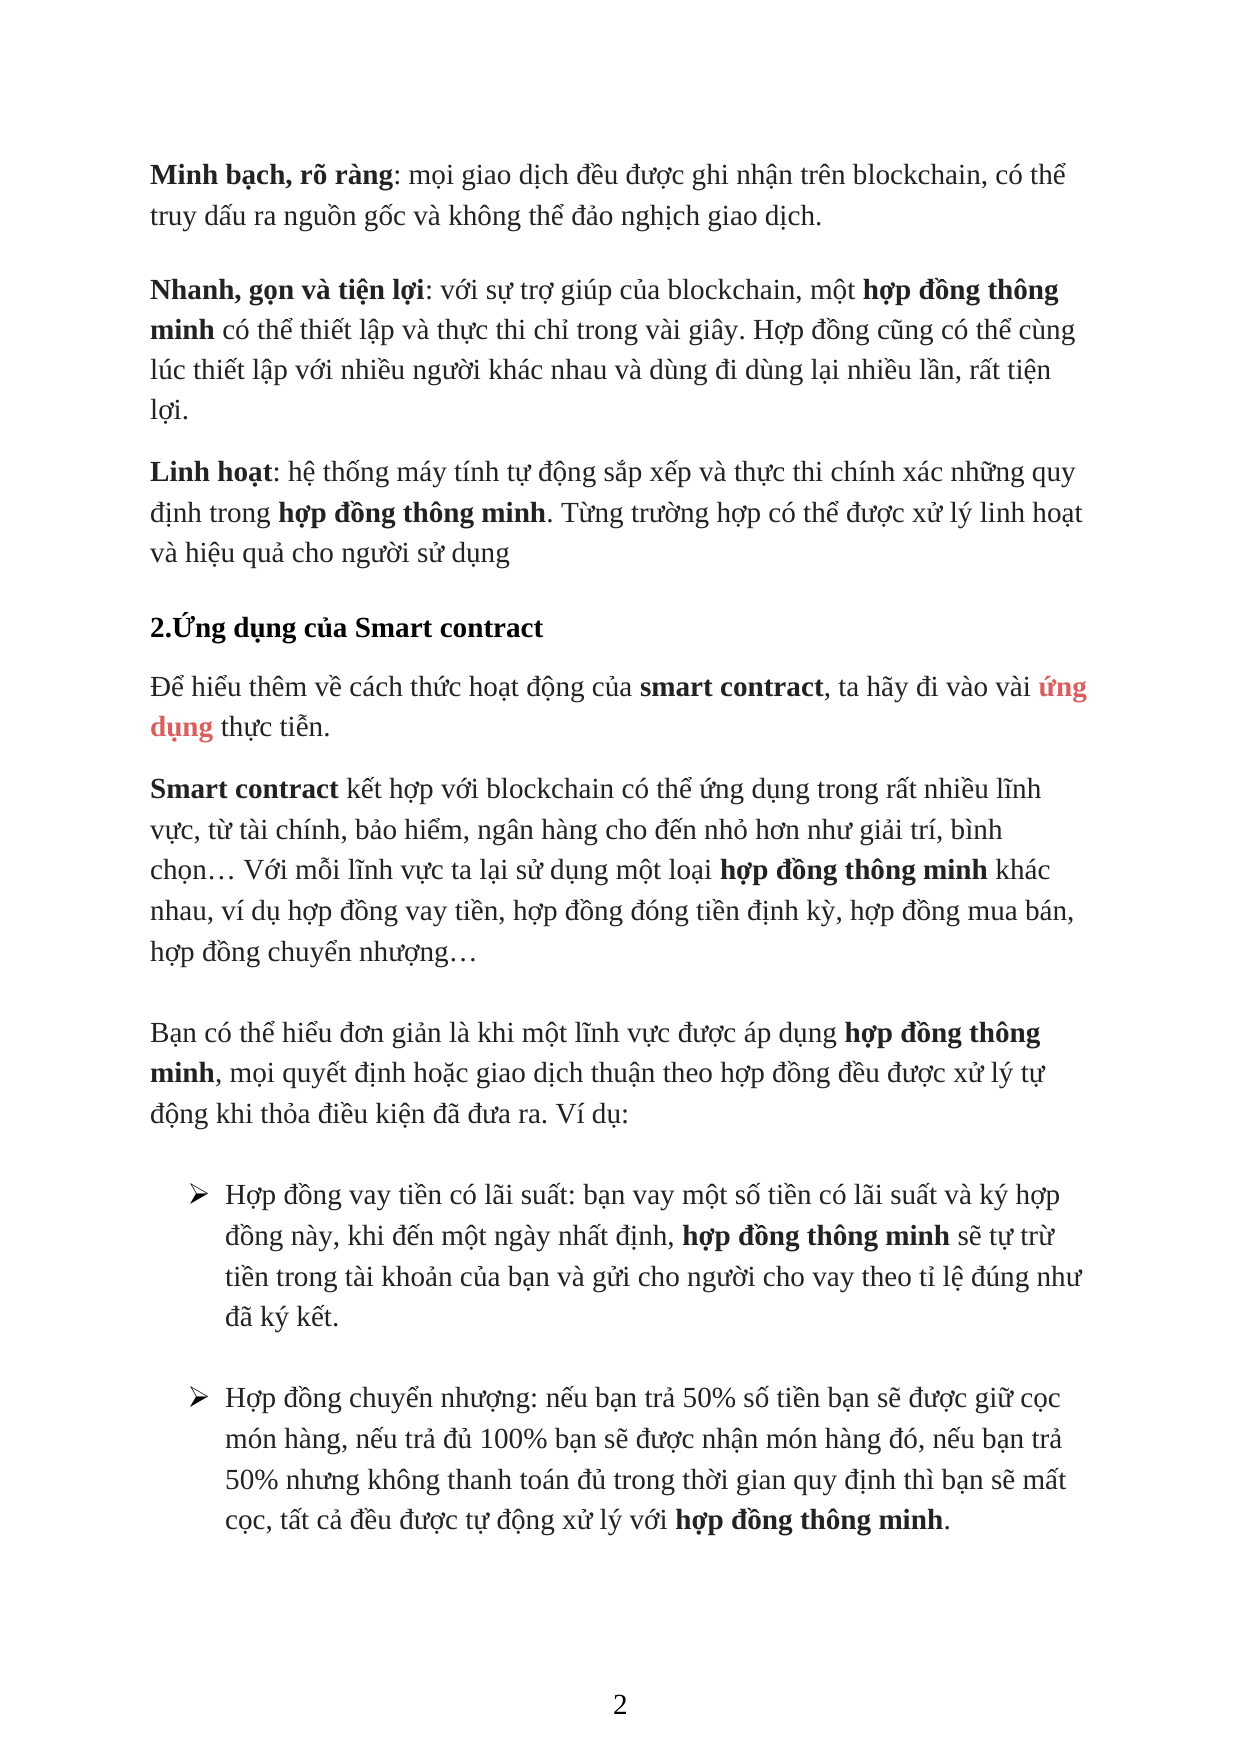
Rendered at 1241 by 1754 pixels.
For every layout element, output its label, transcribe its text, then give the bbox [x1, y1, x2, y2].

text Smart contract kết hợp với blockchain có thể ứng dụng trong rất nhiều lĩnh vực, từ tài chính, bảo hiểm, ngân hàng cho đến nhỏ hơn như giải trí, bình chọn… Với mỗi lĩnh vực ta lại sử dụng một loại hợp đồng thông minh khác nhau, ví dụ hợp đồng vay tiền, hợp đồng đóng tiền định kỳ, hợp đồng mua bán, hợp đồng chuyển nhượng… [150, 764, 1090, 967]
text Minh bạch, rõ ràng: mọi giao dịch đều được ghi nhận trên blockchain, có thể truy dấu ra nguồn gốc và không thể đảo nghịch giao dịch. [150, 150, 1090, 231]
list Hợp đồng vay tiền có lãi suất: bạn vay một số tiền có lãi suất và ký hợp đồng này, khi đến một ngày nhất định, hợp đồng thông minh sẽ tự trừ tiền trong tài khoản của bạn và gửi cho người cho vay theo tỉ lệ đúng như đã ký kết. [187, 1170, 1090, 1333]
text Nhanh, gọn và tiện lợi: với sự trợ giúp của blockchain, một hợp đồng thông minh có thể thiết lập và thực thi chỉ trong vài giây. Hợp đồng cũng có thể cùng lúc thiết lập với nhiều người khác nhau và dùng đi dùng lại nhiều lần, rất tiện lợi. [150, 272, 1090, 426]
text Linh hoạt: hệ thống máy tính tự động sắp xếp và thực thi chính xác những quy định trong hợp đồng thông minh. Từng trường hợp có thể được xử lý linh hoạt và hiệu quả cho người sử dụng [150, 447, 1090, 569]
text Để hiểu thêm về cách thức hoạt động của smart contract, ta hãy đi vào vài ứng dụng thực tiễn. [150, 669, 1090, 743]
text 2.Ứng dụng của Smart contract [150, 610, 1090, 643]
list Hợp đồng chuyển nhượng: nếu bạn trả 50% số tiền bạn sẽ được giữ cọc món hàng, nếu trả đủ 100% bạn sẽ được nhận món hàng đó, nếu bạn trả 50% nhưng không thanh toán đủ trong thời gian quy định thì bạn sẽ mất cọc, tất cả đều được tự động xử lý với hợp đồng thông minh. [187, 1373, 1090, 1536]
text Bạn có thể hiểu đơn giản là khi một lĩnh vực được áp dụng hợp đồng thông minh, mọi quyết định hoặc giao dịch thuận theo hợp đồng đều được xử lý tự động khi thỏa điều kiện đã đưa ra. Ví dụ: [150, 1008, 1090, 1130]
